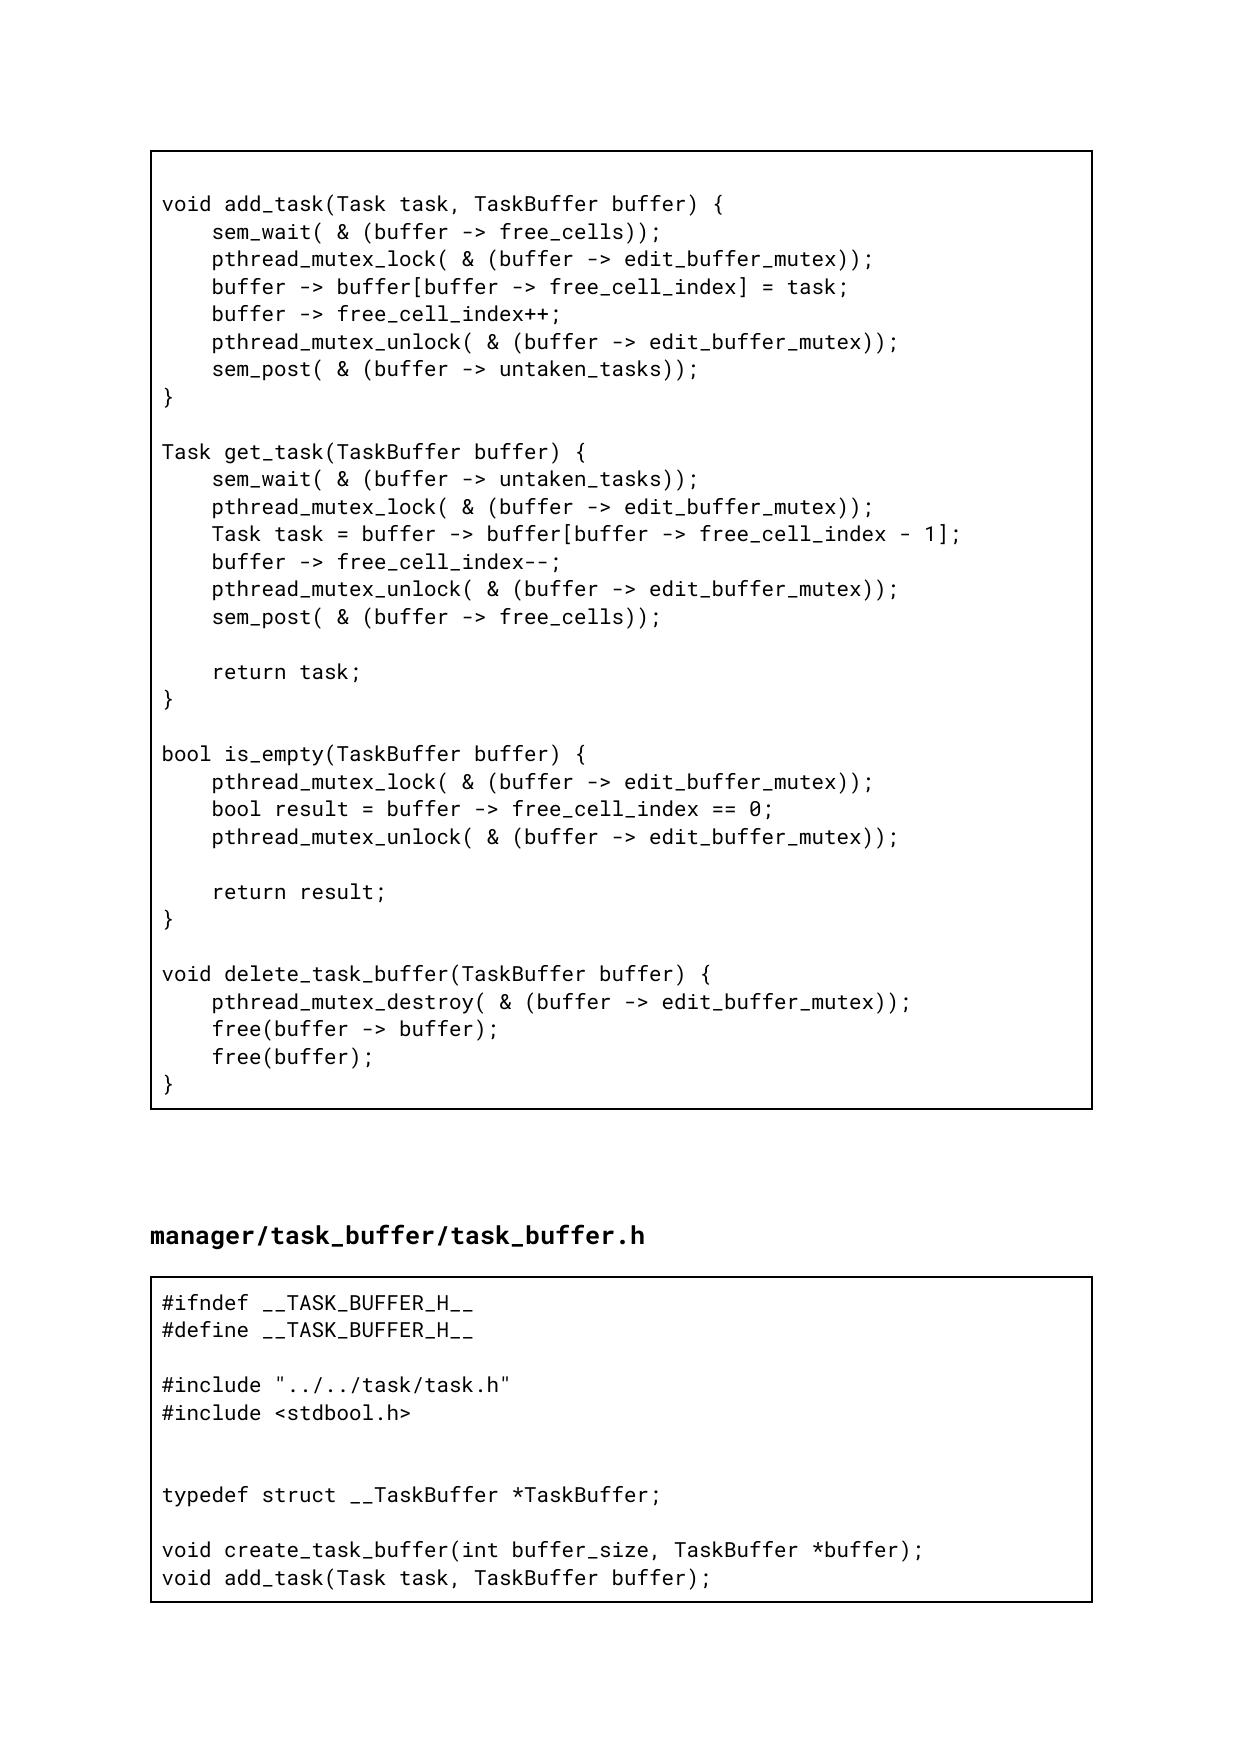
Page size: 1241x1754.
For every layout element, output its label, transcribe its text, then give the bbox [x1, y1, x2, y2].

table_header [152, 152, 1091, 1108]
subtitle manager/task_buffer/task_buffer.h [150, 1218, 1090, 1251]
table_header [152, 1278, 1091, 1601]
